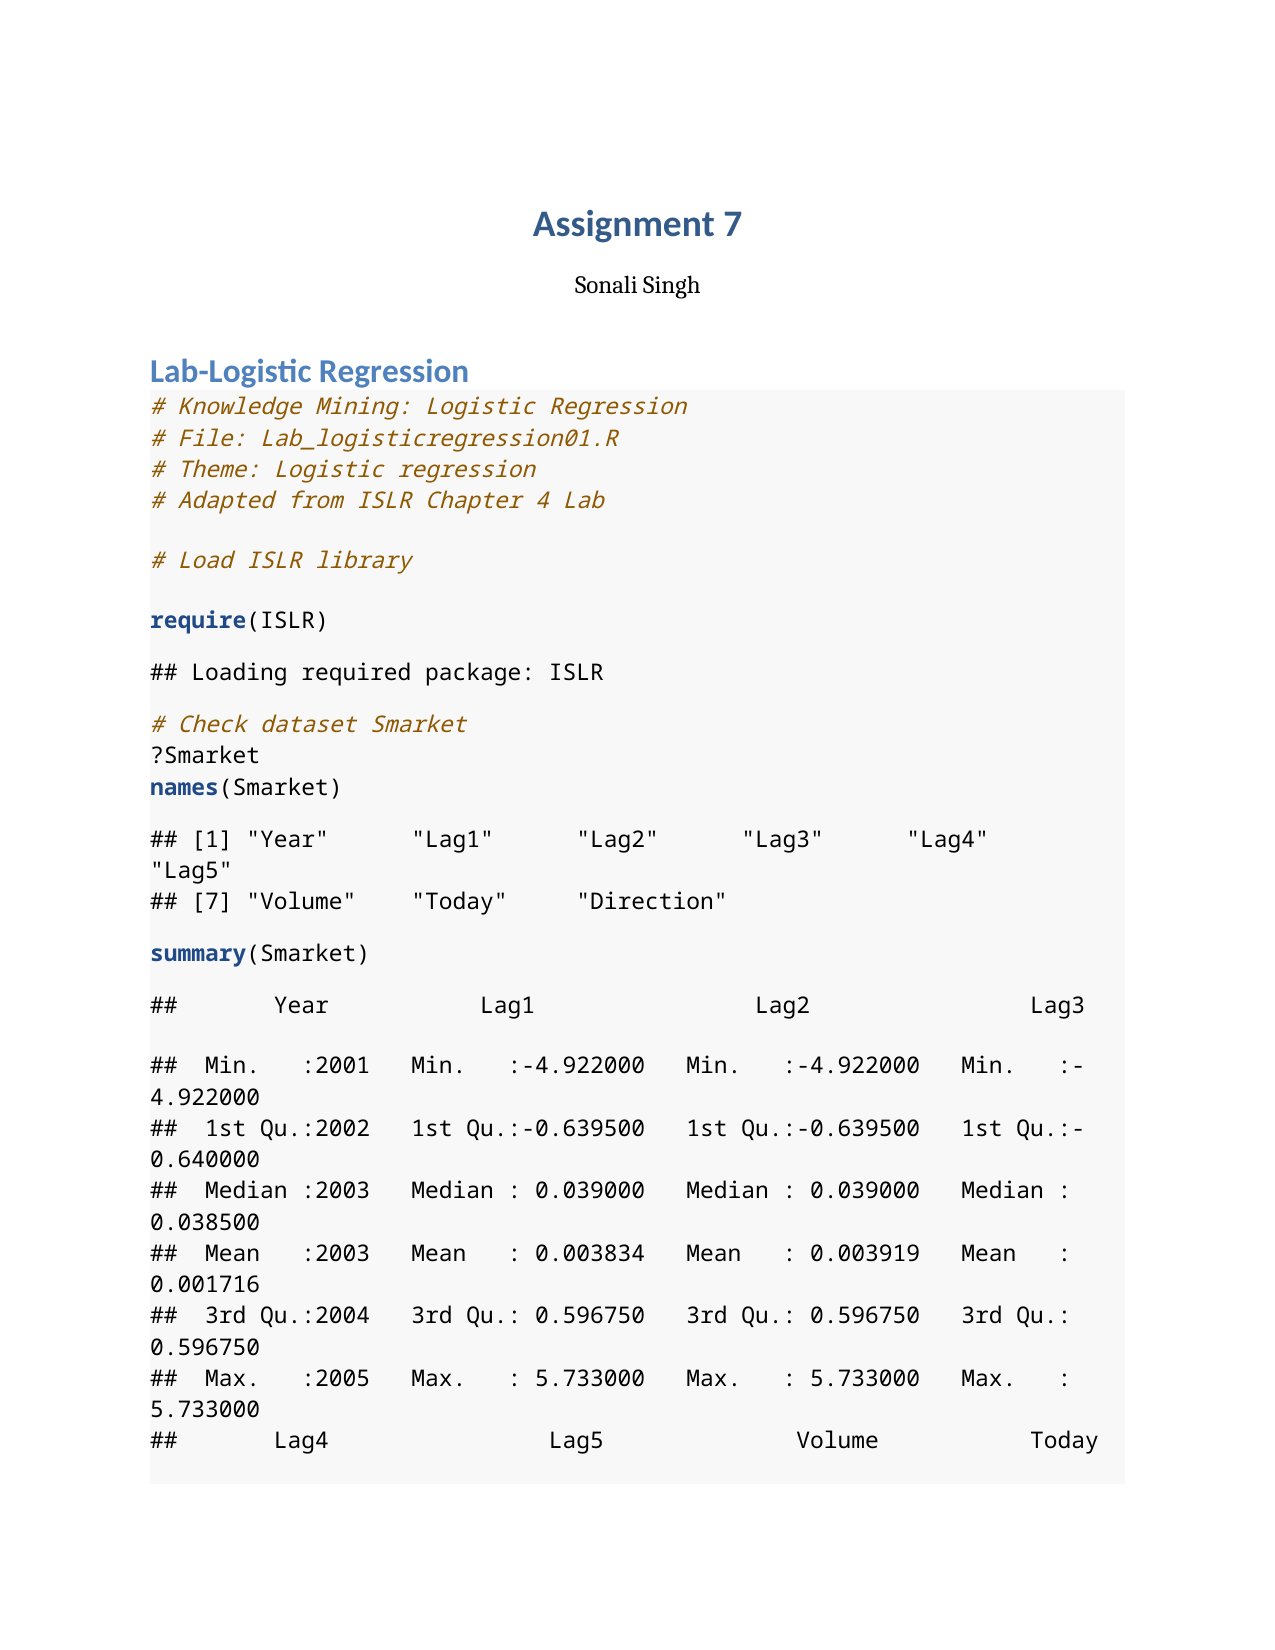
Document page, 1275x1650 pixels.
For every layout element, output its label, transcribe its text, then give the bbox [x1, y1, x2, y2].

text ## [1] "Year" "Lag1" "Lag2" "Lag3" "Lag4" "Lag5" ## [7] "Volume" "Today" "Direction" [150, 823, 1125, 917]
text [150, 989, 1125, 1484]
text # Check dataset Smarket ?Smarket names(Smarket) [150, 708, 1125, 802]
subtitle Lab-Logistic Regression [150, 349, 1125, 390]
text summary(Smarket) [150, 937, 1125, 969]
text ## Loading required package: ISLR [150, 656, 1125, 687]
title Assignment 7 [150, 200, 1125, 246]
text # Knowledge Mining: Logistic Regression # File: Lab_logisticregression01.R # Theme: Logistic regression # Adapted from ISLR Chapter 4 Lab # Load ISLR library require(ISLR) [150, 390, 1125, 635]
text Sonali Singh [150, 271, 1125, 299]
